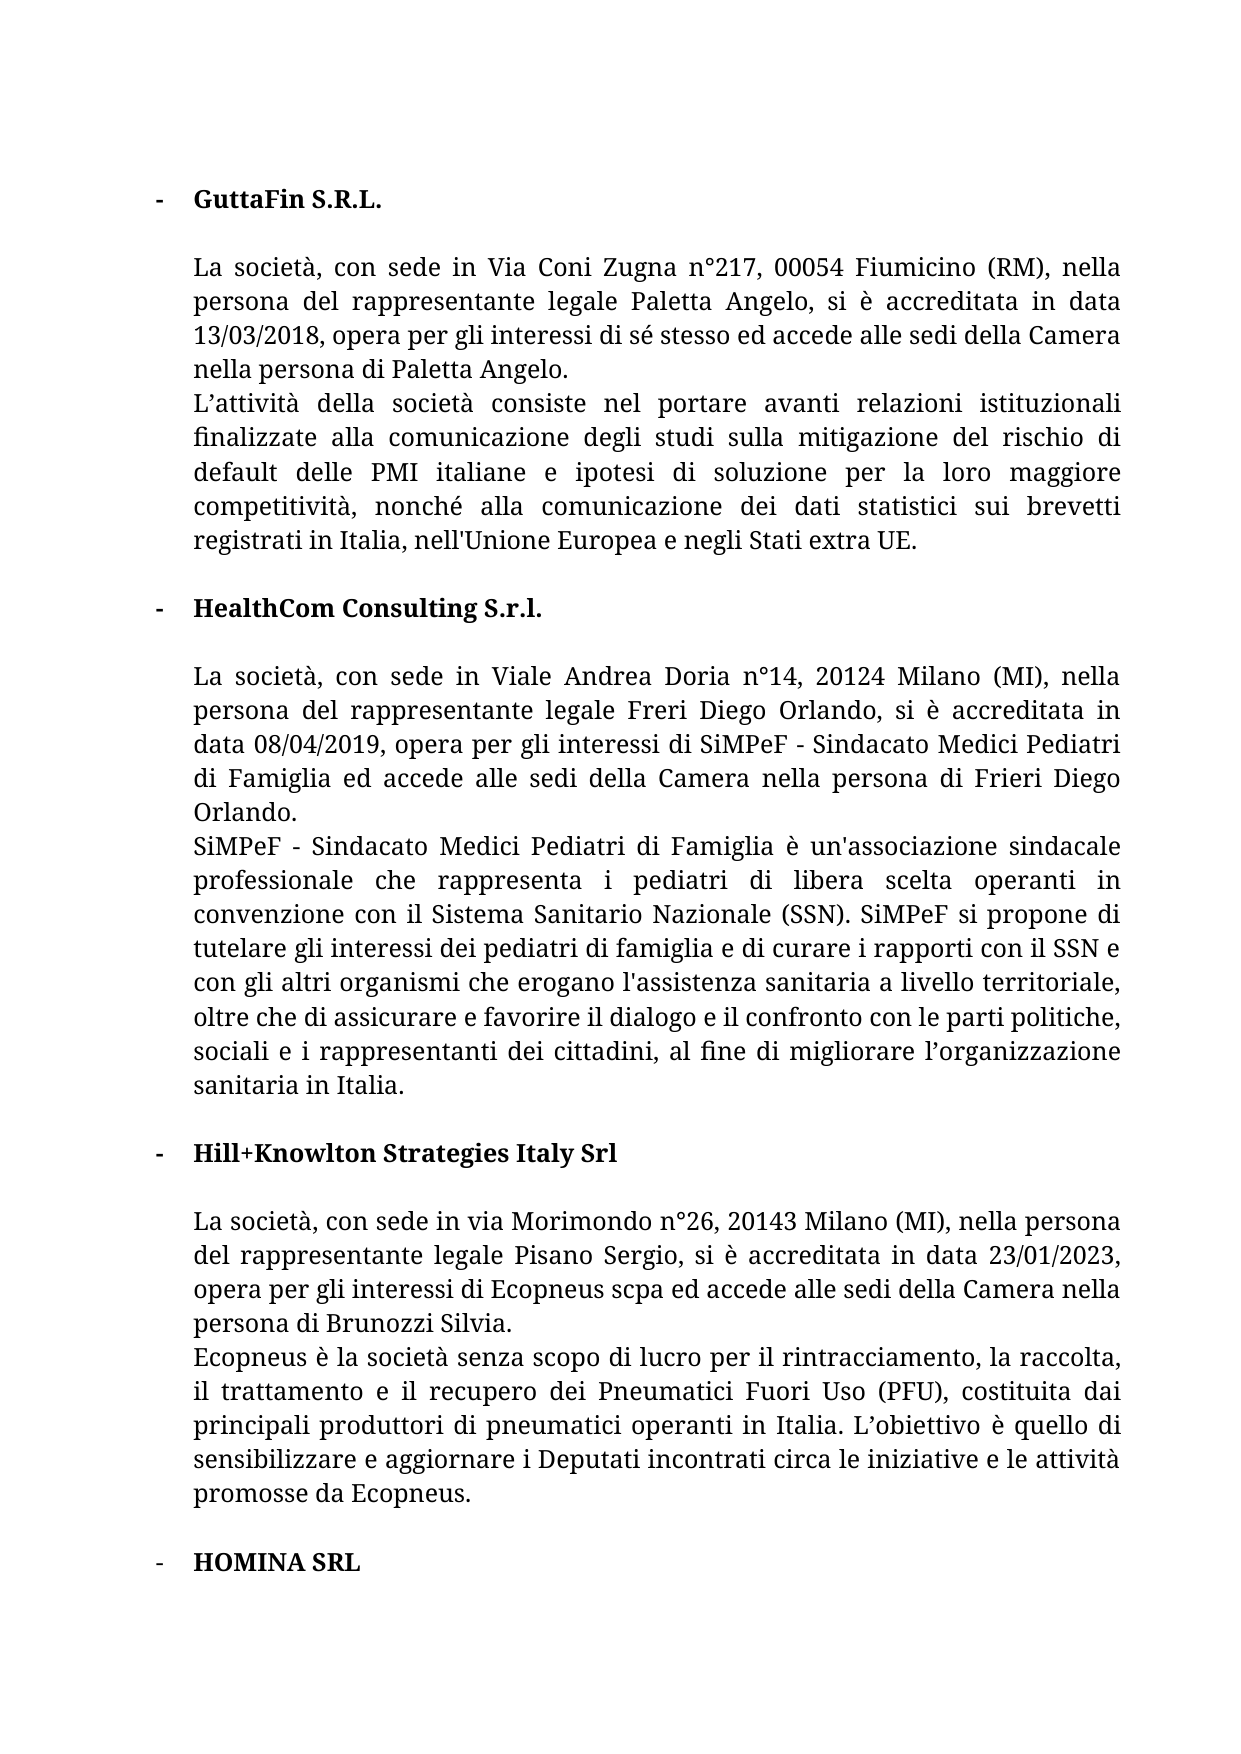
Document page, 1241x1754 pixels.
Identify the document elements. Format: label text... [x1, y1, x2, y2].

list Ecopneus è la società senza scopo di lucro per il rintracciamento, la raccolta, il trattamento e il recupero dei Pneumatici Fuori Uso (PFU), costituita dai principali produttori di pneumatici operanti in Italia. L’obiettivo è quello di sensibilizzare e aggiornare i Deputati incontrati circa le iniziative e le attività promosse da Ecopneus. [193, 1340, 1122, 1510]
list Hill+Knowlton Strategies Italy Srl [156, 1135, 1122, 1169]
list HealthCom Consulting S.r.l. [156, 590, 1122, 624]
list La società, con sede in via Morimondo n°26, 20143 Milano (MI), nella persona del rappresentante legale Pisano Sergio, si è accreditata in data 23/01/2023, opera per gli interessi di Ecopneus scpa ed accede alle sedi della Camera nella persona di Brunozzi Silvia. [193, 1203, 1122, 1340]
list SiMPeF - Sindacato Medici Pediatri di Famiglia è un'associazione sindacale professionale che rappresenta i pediatri di libera scelta operanti in convenzione con il Sistema Sanitario Nazionale (SSN). SiMPeF si propone di tutelare gli interessi dei pediatri di famiglia e di curare i rapporti con il SSN e con gli altri organismi che erogano l'assistenza sanitaria a livello territoriale, oltre che di assicurare e favorire il dialogo e il confronto con le parti politiche, sociali e i rappresentanti dei cittadini, al fine di migliorare l’organizzazione sanitaria in Italia. [193, 829, 1122, 1101]
list HOMINA SRL [156, 1544, 1122, 1578]
list La società, con sede in Viale Andrea Doria n°14, 20124 Milano (MI), nella persona del rappresentante legale Freri Diego Orlando, si è accreditata in data 08/04/2019, opera per gli interessi di SiMPeF - Sindacato Medici Pediatri di Famiglia ed accede alle sedi della Camera nella persona di Frieri Diego Orlando. [193, 658, 1122, 829]
list L’attività della società consiste nel portare avanti relazioni istituzionali finalizzate alla comunicazione degli studi sulla mitigazione del rischio di default delle PMI italiane e ipotesi di soluzione per la loro maggiore competitività, nonché alla comunicazione dei dati statistici sui brevetti registrati in Italia, nell'Unione Europea e negli Stati extra UE. [193, 386, 1122, 556]
list La società, con sede in Via Coni Zugna n°217, 00054 Fiumicino (RM), nella persona del rappresentante legale Paletta Angelo, si è accreditata in data 13/03/2018, opera per gli interessi di sé stesso ed accede alle sedi della Camera nella persona di Paletta Angelo. [193, 250, 1122, 386]
list GuttaFin S.R.L. [156, 182, 1122, 216]
